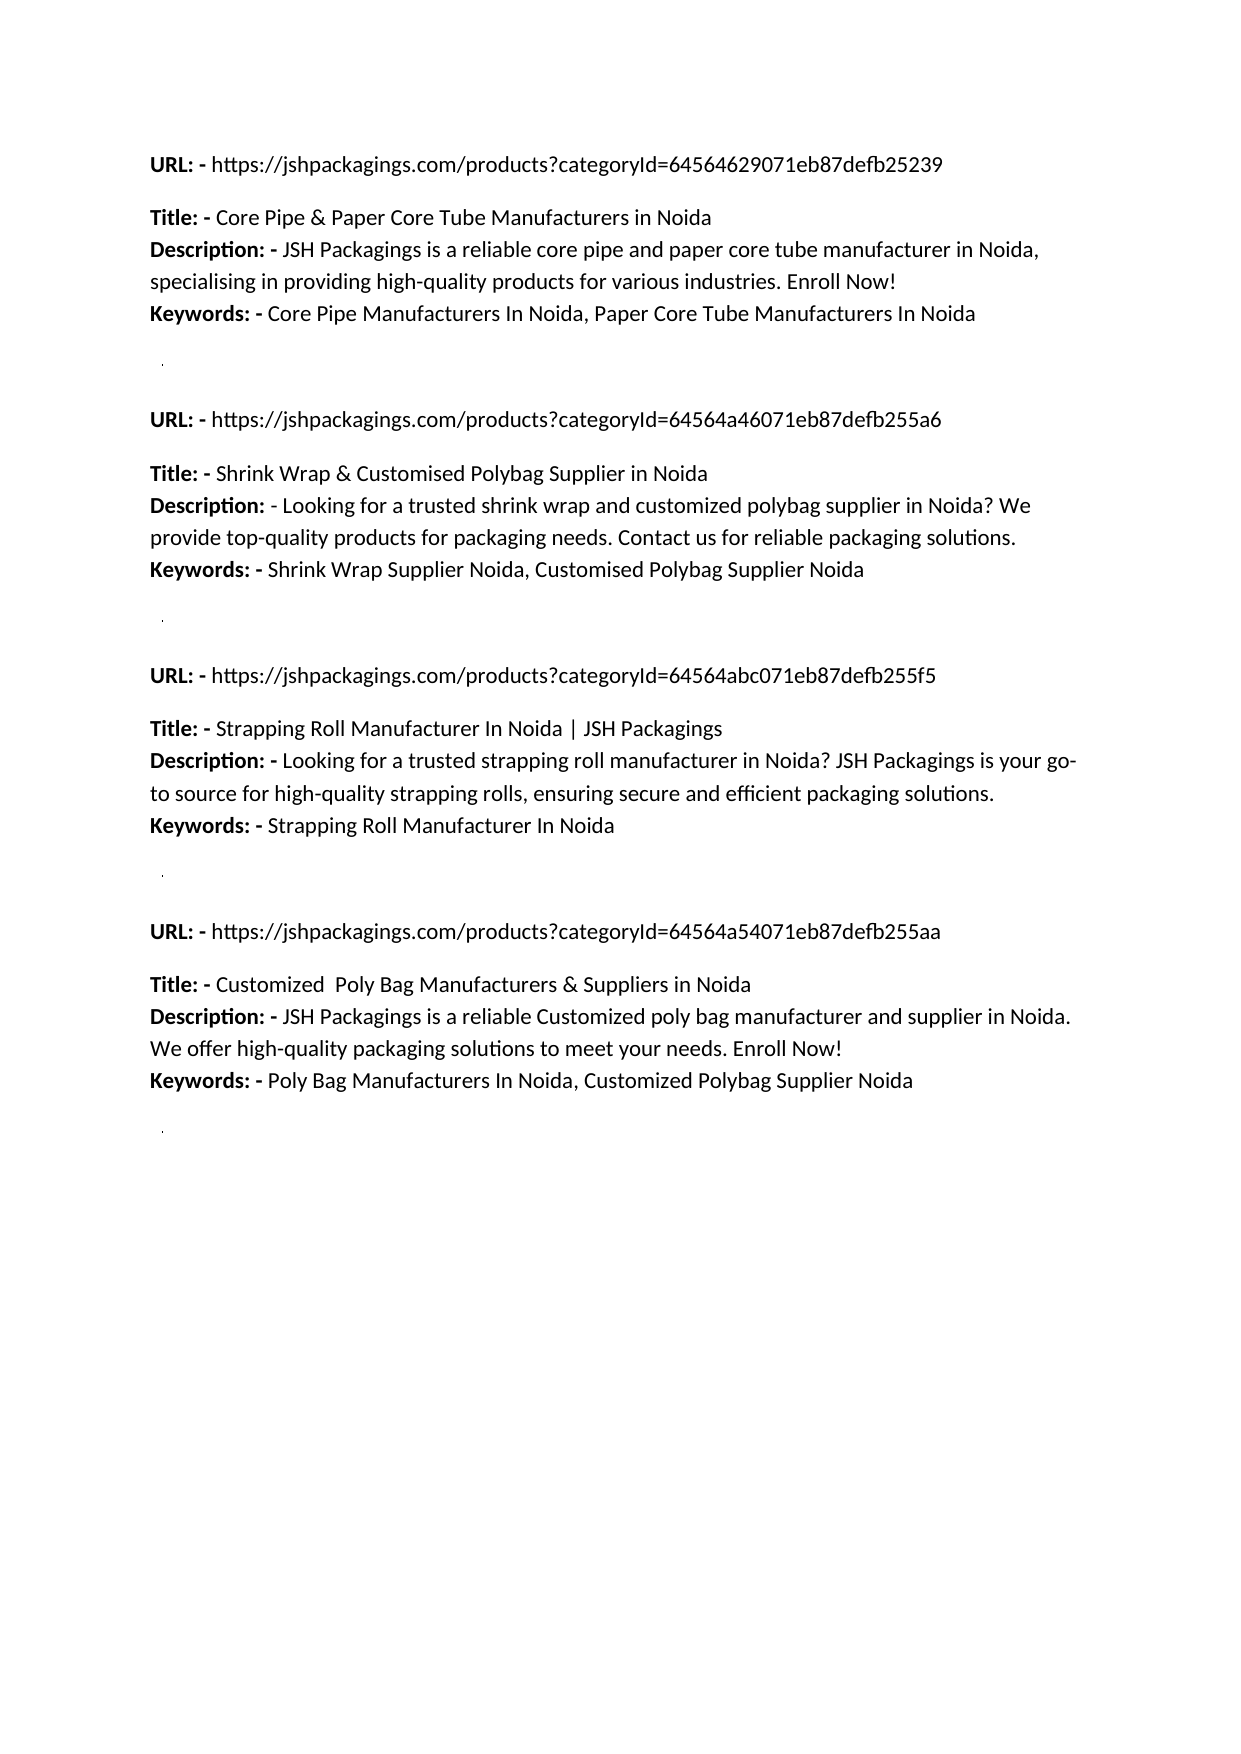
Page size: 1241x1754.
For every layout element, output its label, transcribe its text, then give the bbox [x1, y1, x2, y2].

text Title: - Customized Poly Bag Manufacturers & Suppliers in Noida Description: - JSH Packagings is a reliable Customized poly bag manufacturer and supplier in Noida. We offer high-quality packaging solutions to meet your needs. Enroll Now! Keywords: - Poly Bag Manufacturers In Noida, Customized Polybag Supplier Noida [150, 970, 1090, 1094]
text Title: - Shrink Wrap & Customised Polybag Supplier in Noida Description: - Looking for a trusted shrink wrap and customized polybag supplier in Noida? We provide top-quality products for packaging needs. Contact us for reliable packaging solutions. Keywords: - Shrink Wrap Supplier Noida, Customised Polybag Supplier Noida [150, 459, 1090, 583]
text URL: - https://jshpackagings.com/products?categoryId=64564a54071eb87defb255aa [150, 917, 1090, 945]
text URL: - https://jshpackagings.com/products?categoryId=64564abc071eb87defb255f5 [150, 661, 1090, 689]
text URL: - https://jshpackagings.com/products?categoryId=64564629071eb87defb25239 [150, 150, 1090, 178]
text URL: - https://jshpackagings.com/products?categoryId=64564a46071eb87defb255a6 [150, 406, 1090, 434]
text Title: - Core Pipe & Paper Core Tube Manufacturers in Noida Description: - JSH Packagings is a reliable core pipe and paper core tube manufacturer in Noida, specialising in providing high-quality products for various industries. Enroll Now! Keywords: - Core Pipe Manufacturers In Noida, Paper Core Tube Manufacturers In Noida [150, 203, 1090, 328]
text Title: - Strapping Roll Manufacturer In Noida | JSH Packagings Description: - Looking for a trusted strapping roll manufacturer in Noida? JSH Packagings is your go-to source for high-quality strapping rolls, ensuring secure and efficient packaging solutions. Keywords: - Strapping Roll Manufacturer In Noida [150, 714, 1090, 839]
